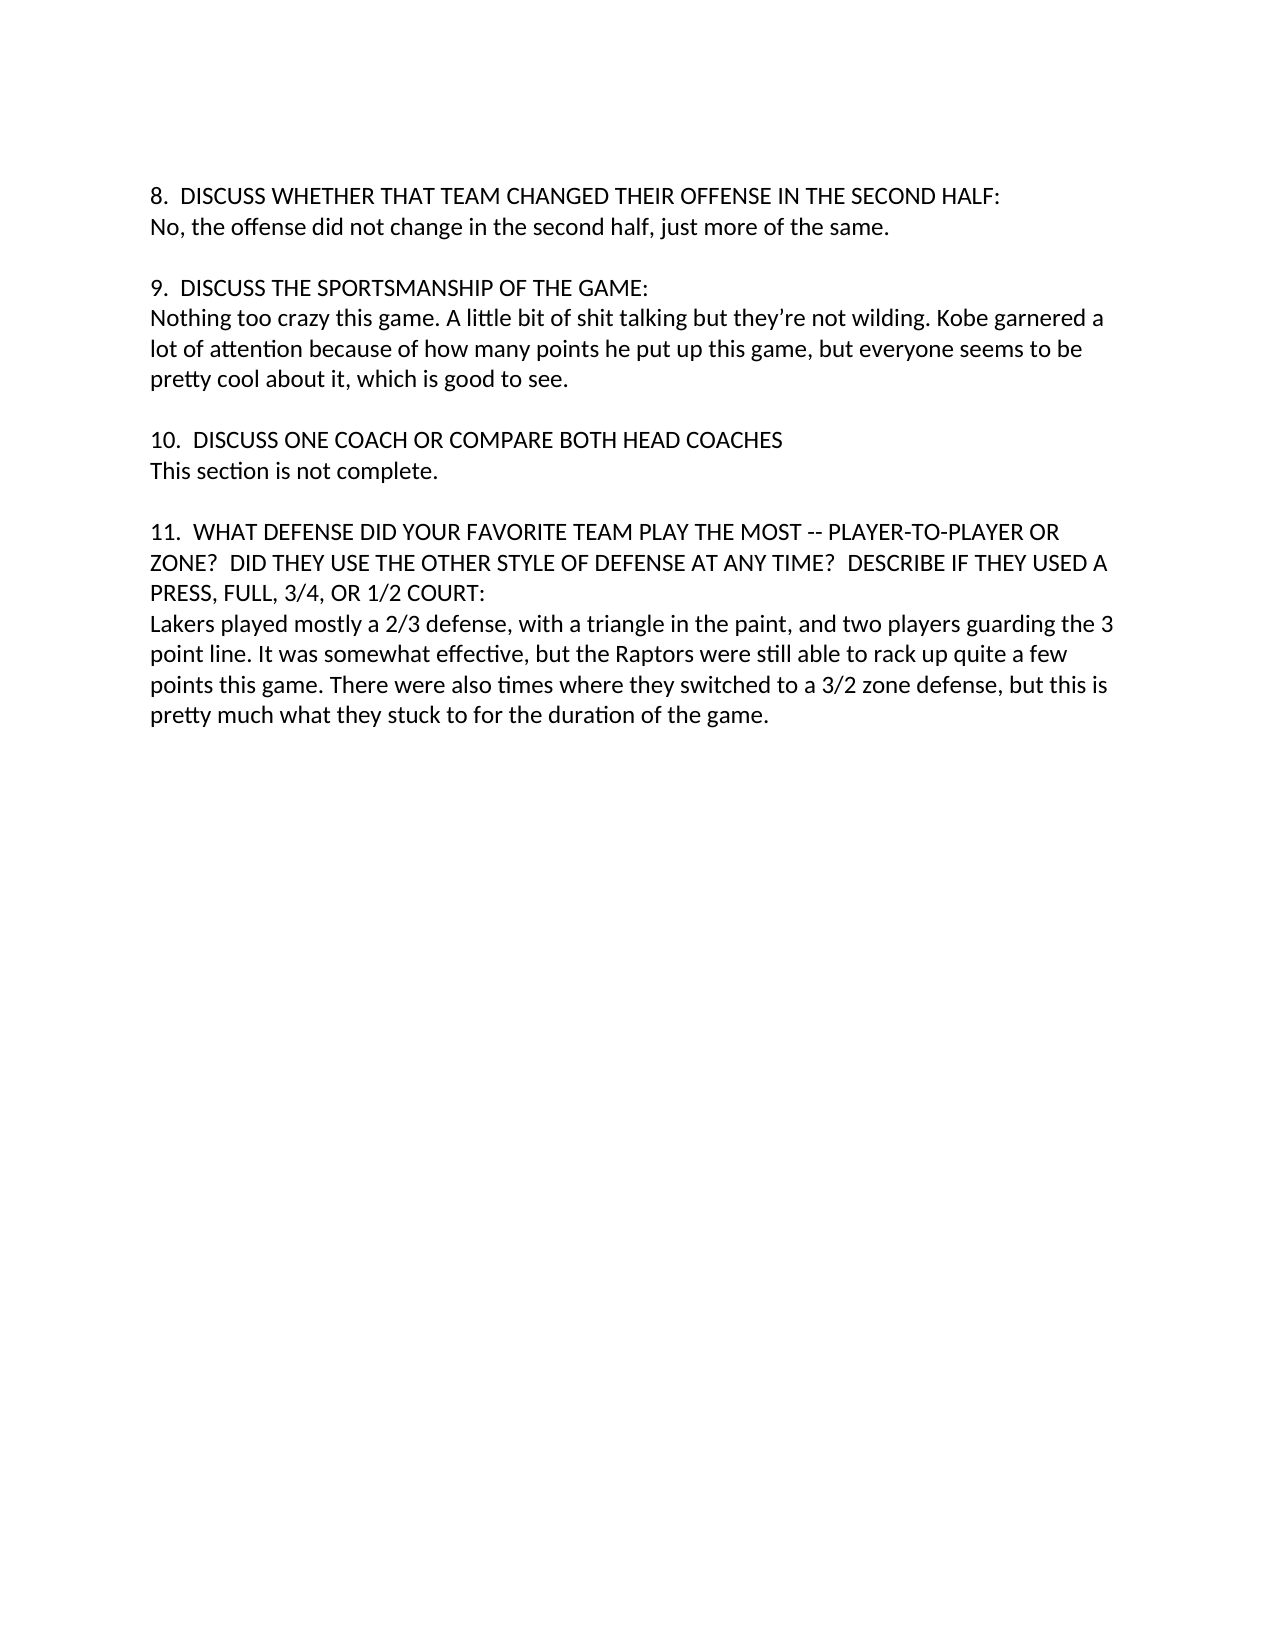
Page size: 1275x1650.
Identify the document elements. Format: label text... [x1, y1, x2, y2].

text Lakers played mostly a 2/3 defense, with a triangle in the paint, and two players guarding the 3 point line. It was somewhat effective, but the Raptors were still able to rack up quite a few points this game. There were also times where they switched to a 3/2 zone defense, but this is pretty much what they stuck to for the duration of the game. [150, 608, 1125, 730]
text 10. DISCUSS ONE COACH OR COMPARE BOTH HEAD COACHES [150, 425, 1125, 455]
text 8. DISCUSS WHETHER THAT TEAM CHANGED THEIR OFFENSE IN THE SECOND HALF: [150, 181, 1125, 211]
text 11. WHAT DEFENSE DID YOUR FAVORITE TEAM PLAY THE MOST -- PLAYER-TO-PLAYER OR ZONE? DID THEY USE THE OTHER STYLE OF DEFENSE AT ANY TIME? DESCRIBE IF THEY USED A PRESS, FULL, 3/4, OR 1/2 COURT: [150, 516, 1125, 608]
text No, the offense did not change in the second half, just more of the same. [150, 211, 1125, 242]
text Nothing too crazy this game. A little bit of shit talking but they’re not wilding. Kobe garnered a lot of attention because of how many points he put up this game, but everyone seems to be pretty cool about it, which is good to see. [150, 303, 1125, 394]
text This section is not complete. [150, 455, 1125, 486]
text 9. DISCUSS THE SPORTSMANSHIP OF THE GAME: [150, 272, 1125, 303]
